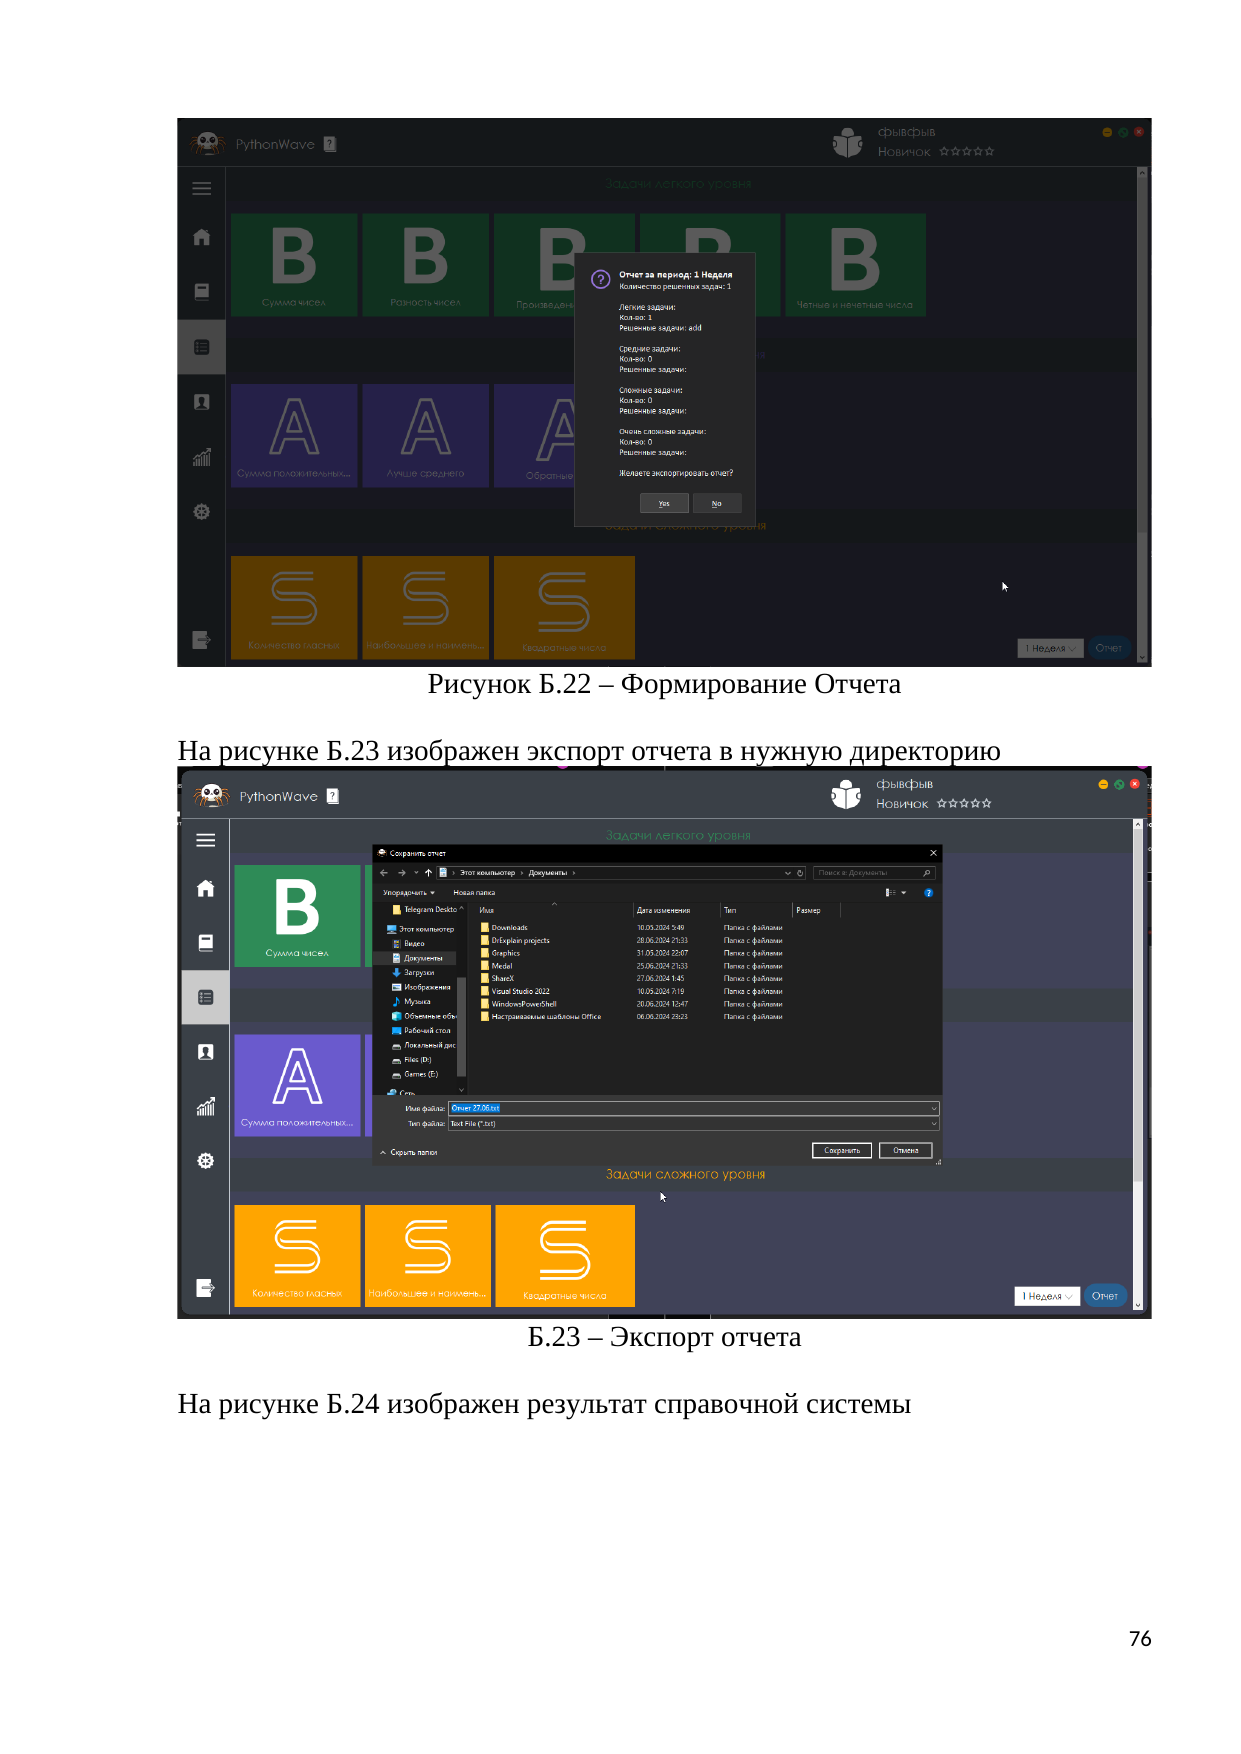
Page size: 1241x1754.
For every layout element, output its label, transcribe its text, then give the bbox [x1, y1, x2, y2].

picture [177, 118, 1152, 667]
text На рисунке Б.24 изображен результат справочной системы [177, 1386, 1152, 1419]
text На рисунке Б.23 изображен экспорт отчета в нужную директорию [177, 733, 1152, 766]
text Б.23 – Экспорт отчета [177, 1319, 1152, 1352]
picture [177, 766, 1152, 1319]
text Рисунок Б.22 – Формирование Отчета [177, 667, 1152, 700]
